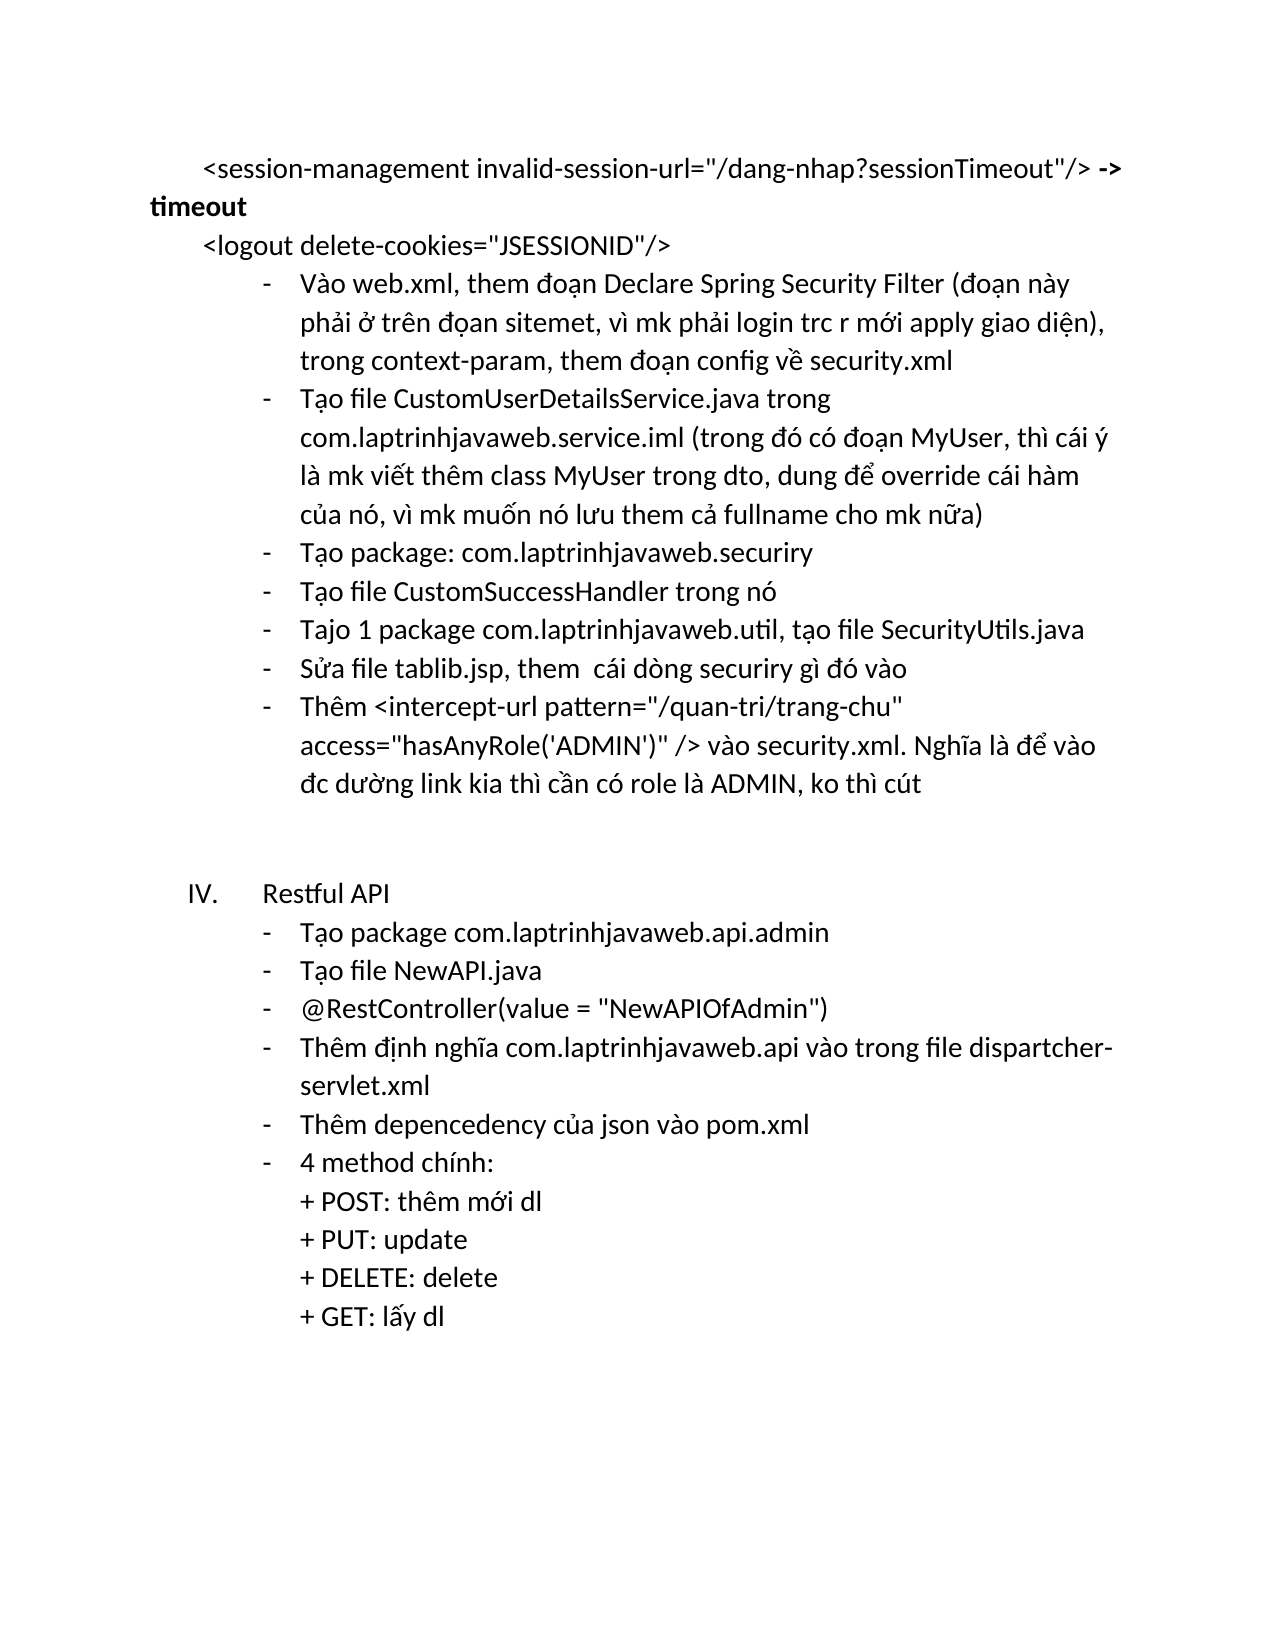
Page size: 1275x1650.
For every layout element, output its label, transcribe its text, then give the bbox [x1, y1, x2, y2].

list Tạo file CustomSuccessHandler trong nó [262, 573, 1125, 608]
list Thêm định nghĩa com.laptrinhjavaweb.api vào trong file dispartcher-servlet.xml [262, 1029, 1125, 1103]
list @RestController(value = "NewAPIOfAdmin") [262, 991, 1125, 1026]
list + PUT: update [300, 1221, 1125, 1257]
list <session-management invalid-session-url="/dang-nhap?sessionTimeout"/> -> timeout [150, 150, 1125, 224]
list trong context-param, them đoạn config về security.xml [300, 342, 1125, 378]
list + DELETE: delete [300, 1259, 1125, 1295]
list Sửa file tablib.jsp, them cái dòng securiry gì đó vào [262, 650, 1125, 685]
list Thêm <intercept-url pattern="/quan-tri/trang-chu" access="hasAnyRole('ADMIN')" /> vào security.xml. Nghĩa là để vào đc dường link kia thì cần có role là ADMIN, ko thì cút [262, 688, 1125, 801]
list Vào web.xml, them đoạn Declare Spring Security Filter (đoạn này phải ở trên đọan sitemet, vì mk phải login trc r mới apply giao diện), [262, 265, 1125, 339]
list Tajo 1 package com.laptrinhjavaweb.util, tạo file SecurityUtils.java [262, 611, 1125, 647]
list Restful API [187, 875, 1125, 911]
list Tạo file NewAPI.java [262, 952, 1125, 988]
list + POST: thêm mới dl [300, 1183, 1125, 1218]
list Tạo package com.laptrinhjavaweb.api.admin [262, 914, 1125, 949]
list + GET: lấy dl [300, 1298, 1125, 1334]
list 4 method chính: [262, 1144, 1125, 1180]
list Thêm depencedency của json vào pom.xml [262, 1106, 1125, 1141]
list Tạo file CustomUserDetailsService.java trong com.laptrinhjavaweb.service.iml (trong đó có đoạn MyUser, thì cái ý là mk viết thêm class MyUser trong dto, dung để override cái hàm của nó, vì mk muốn nó lưu them cả fullname cho mk nữa) [262, 381, 1125, 532]
list Tạo package: com.laptrinhjavaweb.securiry [262, 534, 1125, 570]
list <logout delete-cookies="JSESSIONID"/> [150, 227, 1125, 262]
